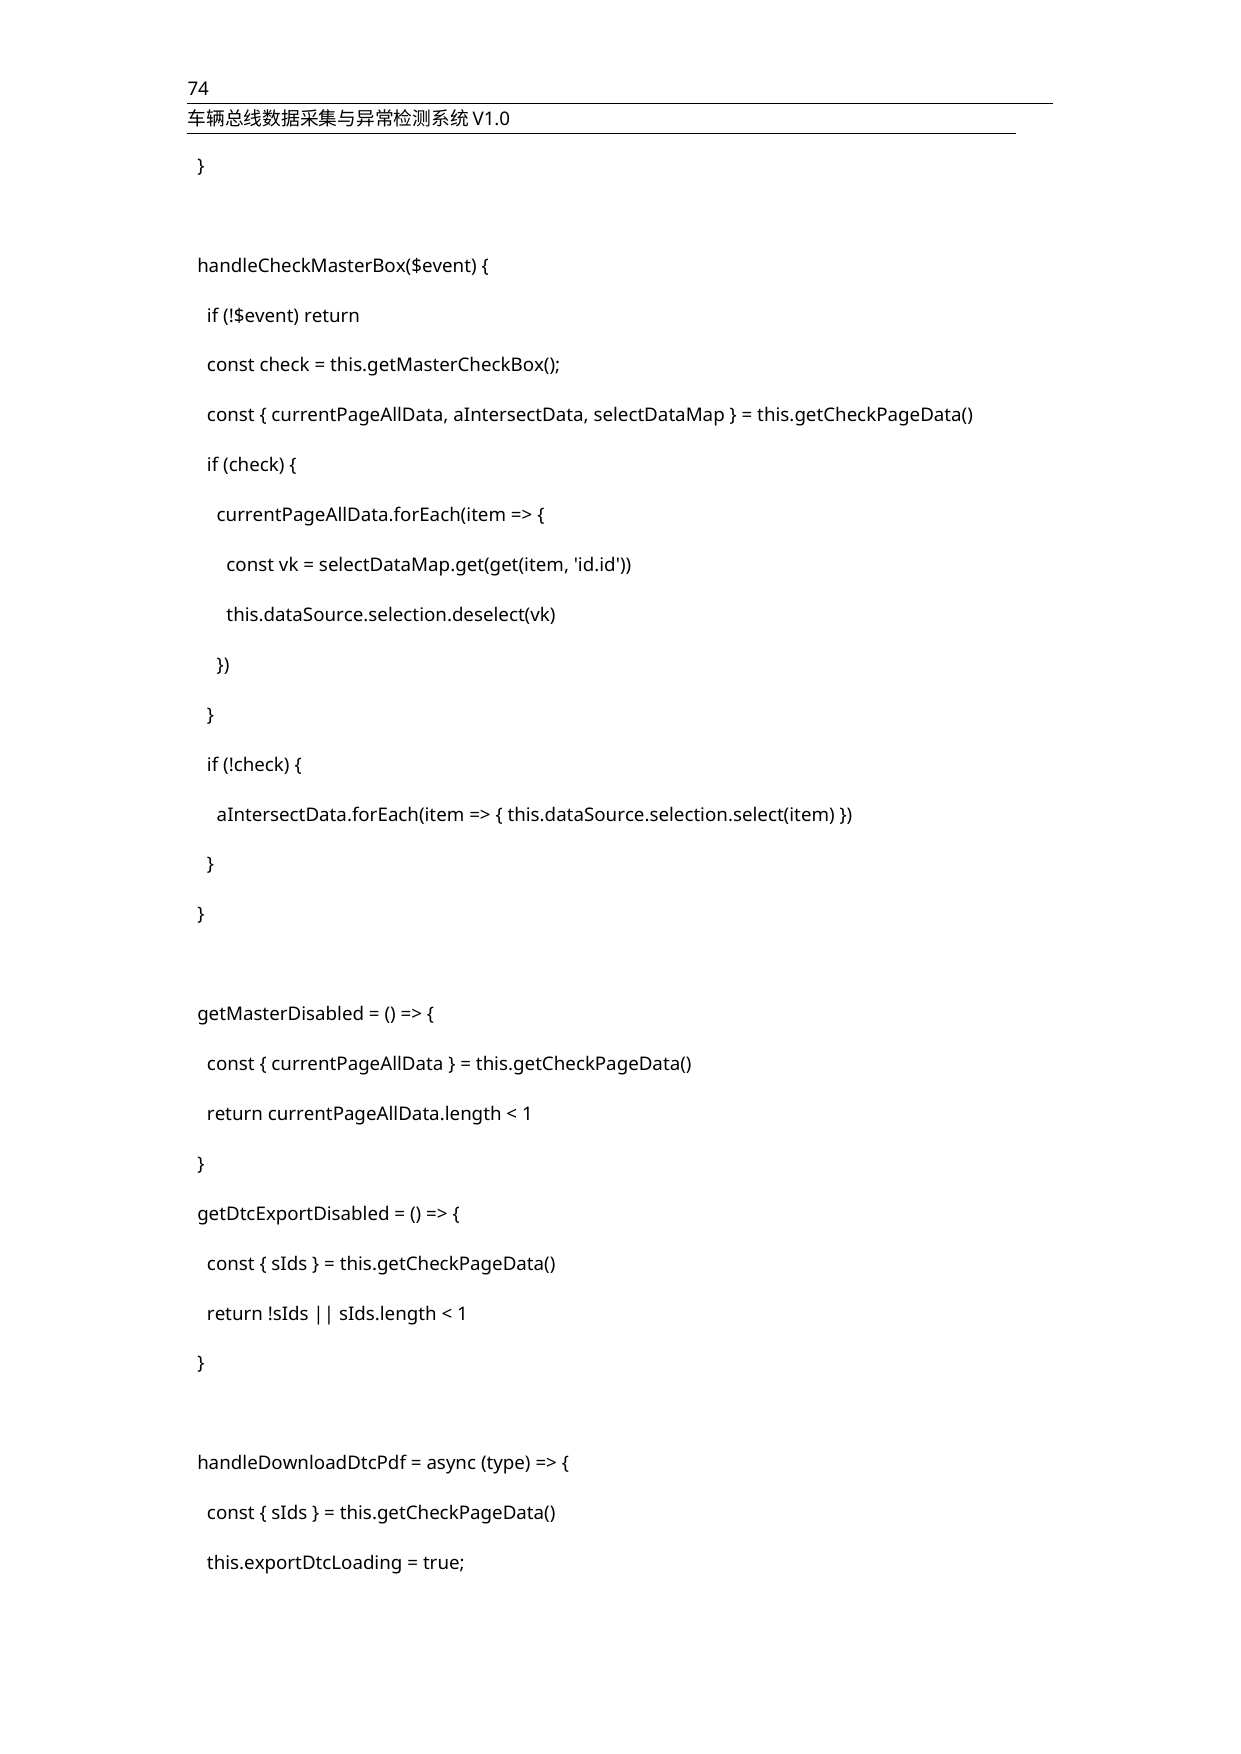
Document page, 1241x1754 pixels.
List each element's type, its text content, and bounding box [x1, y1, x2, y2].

text const { sIds } = this.getCheckPageData() [187, 1498, 1053, 1527]
text const { currentPageAllData, aIntersectData, selectDataMap } = this.getCheckPageData() [187, 400, 1053, 429]
text }) [187, 649, 1053, 678]
text const { sIds } = this.getCheckPageData() [187, 1248, 1053, 1277]
text } [187, 150, 1053, 179]
text handleDownloadDtcPdf = async (type) => { [187, 1448, 1053, 1477]
text } [187, 849, 1053, 878]
text return currentPageAllData.length < 1 [187, 1098, 1053, 1127]
text this.exportDtcLoading = true; [187, 1547, 1053, 1577]
text const check = this.getMasterCheckBox(); [187, 350, 1053, 379]
text return !sIds || sIds.length < 1 [187, 1298, 1053, 1327]
text aIntersectData.forEach(item => { this.dataSource.selection.select(item) }) [187, 799, 1053, 828]
text currentPageAllData.forEach(item => { [187, 500, 1053, 529]
text } [187, 699, 1053, 728]
text const { currentPageAllData } = this.getCheckPageData() [187, 1048, 1053, 1078]
text this.dataSource.selection.deselect(vk) [187, 599, 1053, 628]
text } [187, 1148, 1053, 1177]
text const vk = selectDataMap.get(get(item, 'id.id')) [187, 549, 1053, 579]
text } [187, 899, 1053, 928]
text getDtcExportDisabled = () => { [187, 1198, 1053, 1227]
text if (check) { [187, 450, 1053, 479]
text } [187, 1348, 1053, 1377]
text getMasterDisabled = () => { [187, 999, 1053, 1028]
text handleCheckMasterBox($event) { [187, 250, 1053, 279]
text if (!$event) return [187, 300, 1053, 329]
text if (!check) { [187, 749, 1053, 778]
